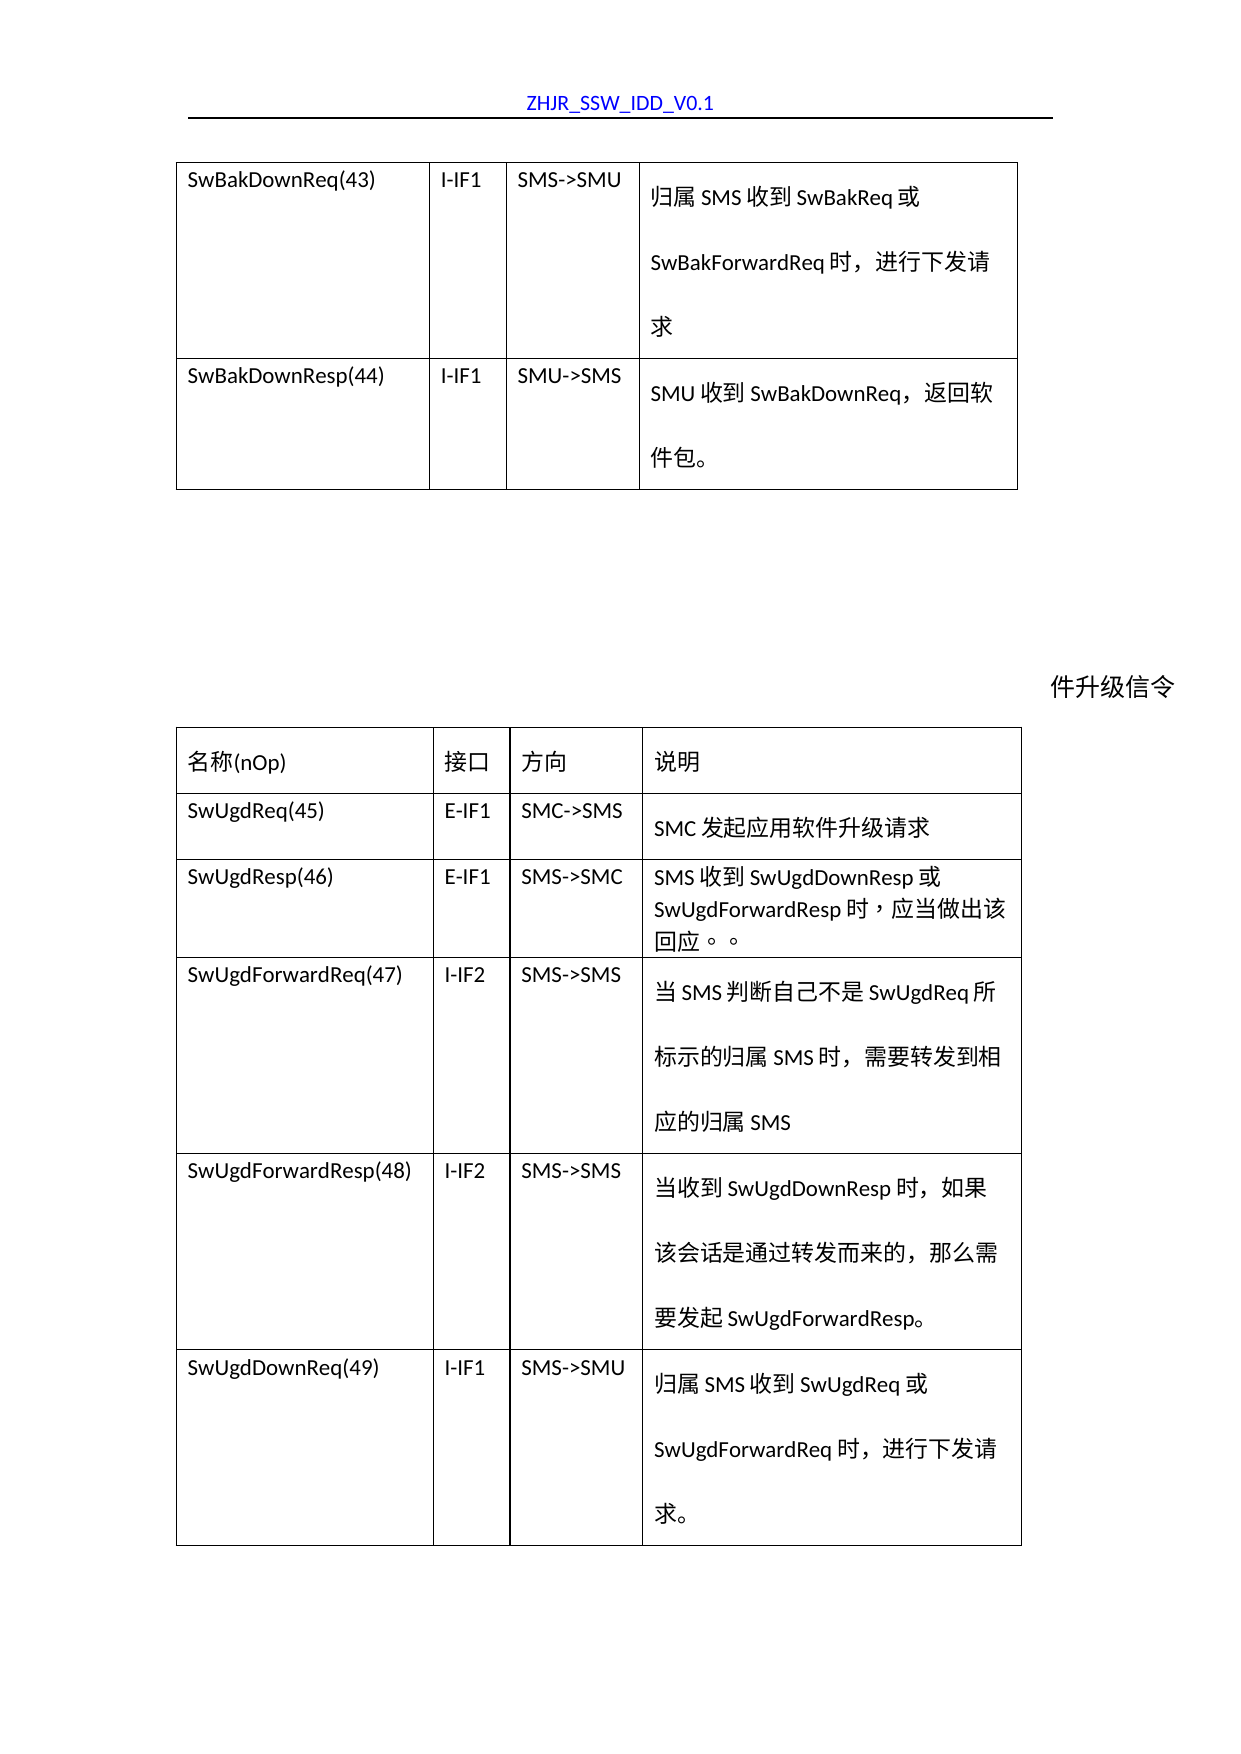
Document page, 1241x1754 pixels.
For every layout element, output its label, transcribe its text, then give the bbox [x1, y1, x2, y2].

table_cell 归属SMS收到SwBakReq或SwBakForwardReq时，进行下发请求 [640, 163, 1017, 358]
table_cell SMU->SMS [507, 359, 639, 489]
table_header 名称(nOp) [177, 728, 433, 793]
table_cell SwBakDownResp(44) [177, 359, 429, 489]
table_cell SMS->SMS [511, 1154, 642, 1349]
table_cell SMS->SMU [511, 1350, 642, 1545]
subtitle 软件升级信令 [1050, 490, 1240, 718]
table_cell SwUgdForwardResp(48) [177, 1154, 433, 1349]
table_cell E-IF1 [434, 860, 509, 957]
table_cell SMS收到SwUgdDownResp或SwUgdForwardResp时，应当做出该回应。。 [643, 860, 1021, 957]
table_cell SMC发起应用软件升级请求 [643, 794, 1021, 859]
table_cell I-IF1 [434, 1350, 509, 1545]
table_cell SwUgdDownReq(49) [177, 1350, 433, 1545]
table_cell SMS->SMS [511, 958, 642, 1153]
table_cell I-IF1 [430, 163, 506, 358]
table_cell 当收到SwUgdDownResp时，如果该会话是通过转发而来的，那么需要发起SwUgdForwardResp。 [643, 1154, 1021, 1349]
table_cell SwUgdResp(46) [177, 860, 433, 957]
table_cell SwUgdForwardReq(47) [177, 958, 433, 1153]
table_cell I-IF1 [430, 359, 506, 489]
table_cell 归属SMS收到SwUgdReq或SwUgdForwardReq时，进行下发请求。 [643, 1350, 1021, 1545]
table_cell I-IF2 [434, 958, 509, 1153]
table_cell SMS->SMC [511, 860, 642, 957]
table_cell SwBakDownReq(43) [177, 163, 429, 358]
table_header 接口 [434, 728, 509, 793]
table_cell I-IF2 [434, 1154, 509, 1349]
table_cell E-IF1 [434, 794, 509, 859]
table_cell 当SMS判断自己不是SwUgdReq所标示的归属SMS时，需要转发到相应的归属SMS [643, 958, 1021, 1153]
table_header 方向 [511, 728, 642, 793]
table_header 说明 [643, 728, 1021, 793]
table_cell SwUgdReq(45) [177, 794, 433, 859]
table_cell SMU收到SwBakDownReq，返回软件包。 [640, 359, 1017, 489]
table_cell SMC->SMS [511, 794, 642, 859]
table_cell SMS->SMU [507, 163, 639, 358]
